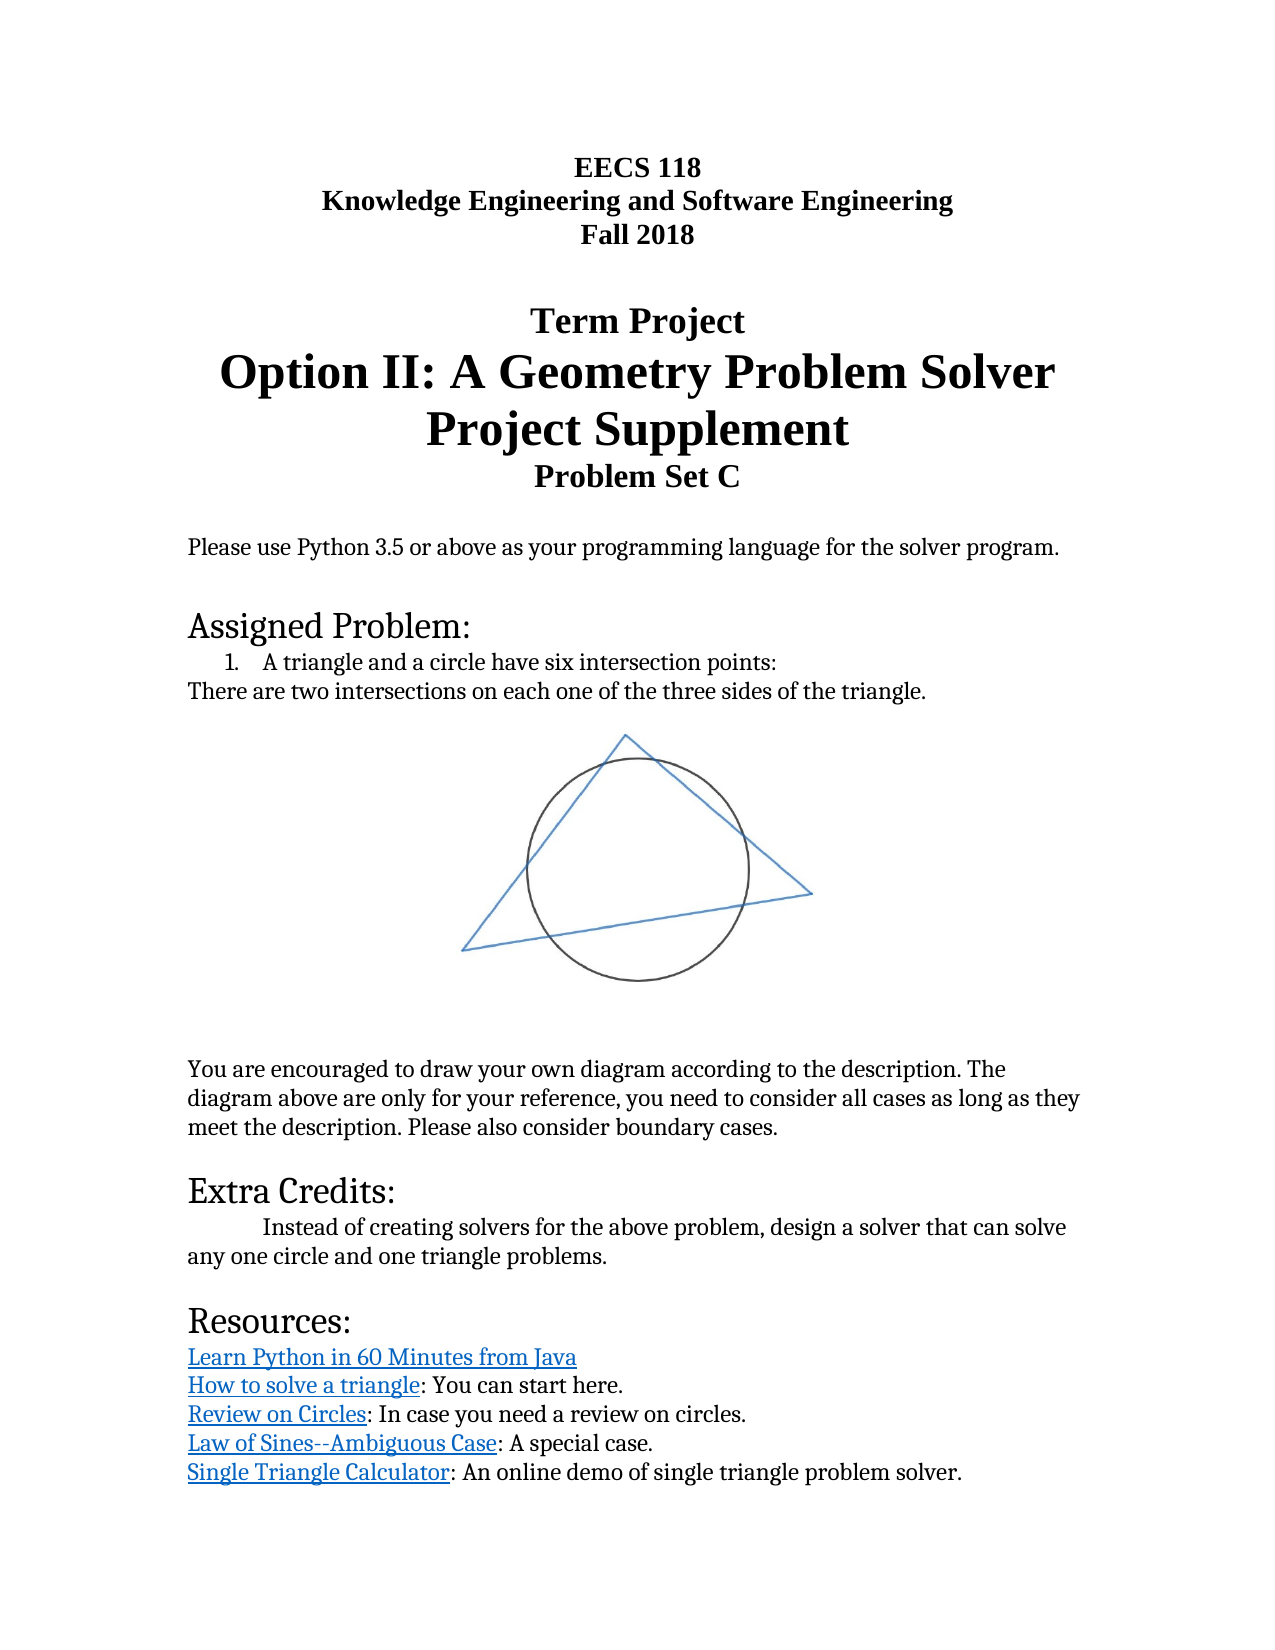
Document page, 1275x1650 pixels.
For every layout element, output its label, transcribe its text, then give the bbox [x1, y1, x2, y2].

list A triangle and a circle have six intersection points: [225, 648, 1087, 677]
text How to solve a triangle: You can start here. [187, 1371, 1087, 1400]
text You are encouraged to draw your own diagram according to the description. The diagram above are only for your reference, you need to consider all cases as long as they meet the description. Please also consider boundary cases. [187, 1055, 1087, 1141]
text Resources: [187, 1299, 1087, 1343]
text Single Triangle Calculator: An online demo of single triangle problem solver. [187, 1458, 1087, 1486]
text Review on Circles: In case you need a review on circles. [187, 1400, 1087, 1429]
text Knowledge Engineering and Software Engineering [187, 183, 1087, 217]
text EECS 118 [187, 150, 1087, 183]
text Option II: A Geometry Problem Solver [187, 342, 1087, 399]
text Term Project [187, 298, 1087, 342]
text Problem Set C [187, 457, 1087, 495]
text Fall 2018 [187, 217, 1087, 251]
picture [442, 705, 833, 1027]
text Please use Python 3.5 or above as your programming language for the solver program. [187, 533, 1087, 562]
text Extra Credits: [187, 1170, 1087, 1213]
text Learn Python in 60 Minutes from Java [187, 1343, 1087, 1371]
text Instead of creating solvers for the above problem, design a solver that can solve any one circle and one triangle problems. [187, 1213, 1087, 1271]
text Assigned Problem: [187, 605, 1087, 648]
text There are two intersections on each one of the three sides of the triangle. [187, 677, 1087, 706]
text Law of Sines--Ambiguous Case: A special case. [187, 1429, 1087, 1458]
text Project Supplement [187, 399, 1087, 457]
